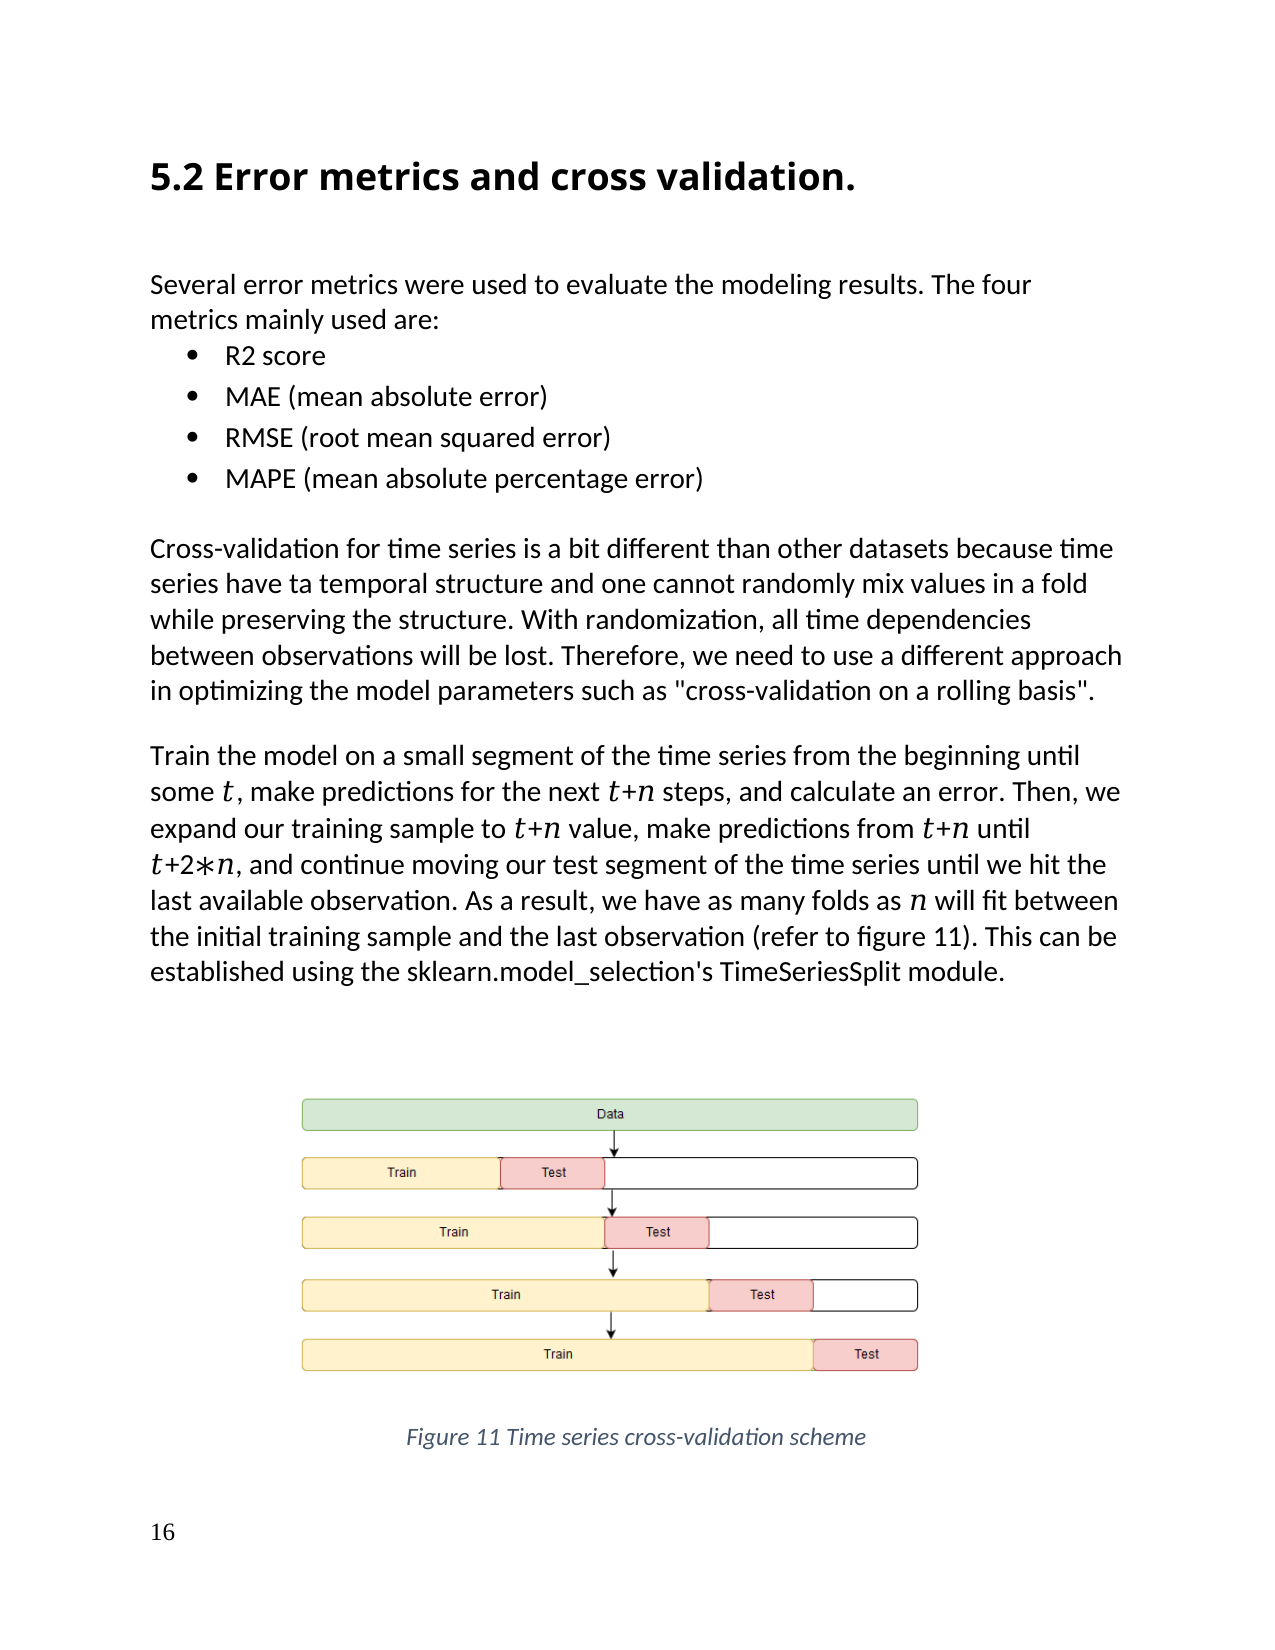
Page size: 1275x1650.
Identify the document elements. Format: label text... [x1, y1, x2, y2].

list MAE (mean absolute error) [187, 378, 1125, 414]
list Several error metrics were used to evaluate the modeling results. The four metrics mainly used are: [150, 266, 1125, 337]
list MAPE (mean absolute percentage error) [187, 460, 1125, 496]
text Cross-validation for time series is a bit different than other datasets because time series have ta temporal structure and one cannot randomly mix values in a fold while preserving the structure. With randomization, all time dependencies between observations will be lost. Therefore, we need to use a different approach in optimizing the model parameters such as "cross-validation on a rolling basis". [150, 530, 1125, 708]
text Figure 11 Time series cross-validation scheme [150, 1421, 1125, 1451]
list R2 score [187, 337, 1125, 373]
text Train the model on a small segment of the time series from the beginning until some 𝑡, make predictions for the next 𝑡+𝑛 steps, and calculate an error. Then, we expand our training sample to 𝑡+𝑛 value, make predictions from 𝑡+𝑛 until 𝑡+2∗𝑛, and continue moving our test segment of the time series until we hit the last available observation. As a result, we have as many folds as 𝑛 will fit between the initial training sample and the last observation (refer to figure 11). This can be established using the sklearn.model_selection's TimeSeriesSplit module. [150, 737, 1125, 989]
picture [282, 1083, 939, 1392]
subtitle 5.2 Error metrics and cross validation. [150, 150, 1125, 201]
list RMSE (root mean squared error) [187, 419, 1125, 454]
